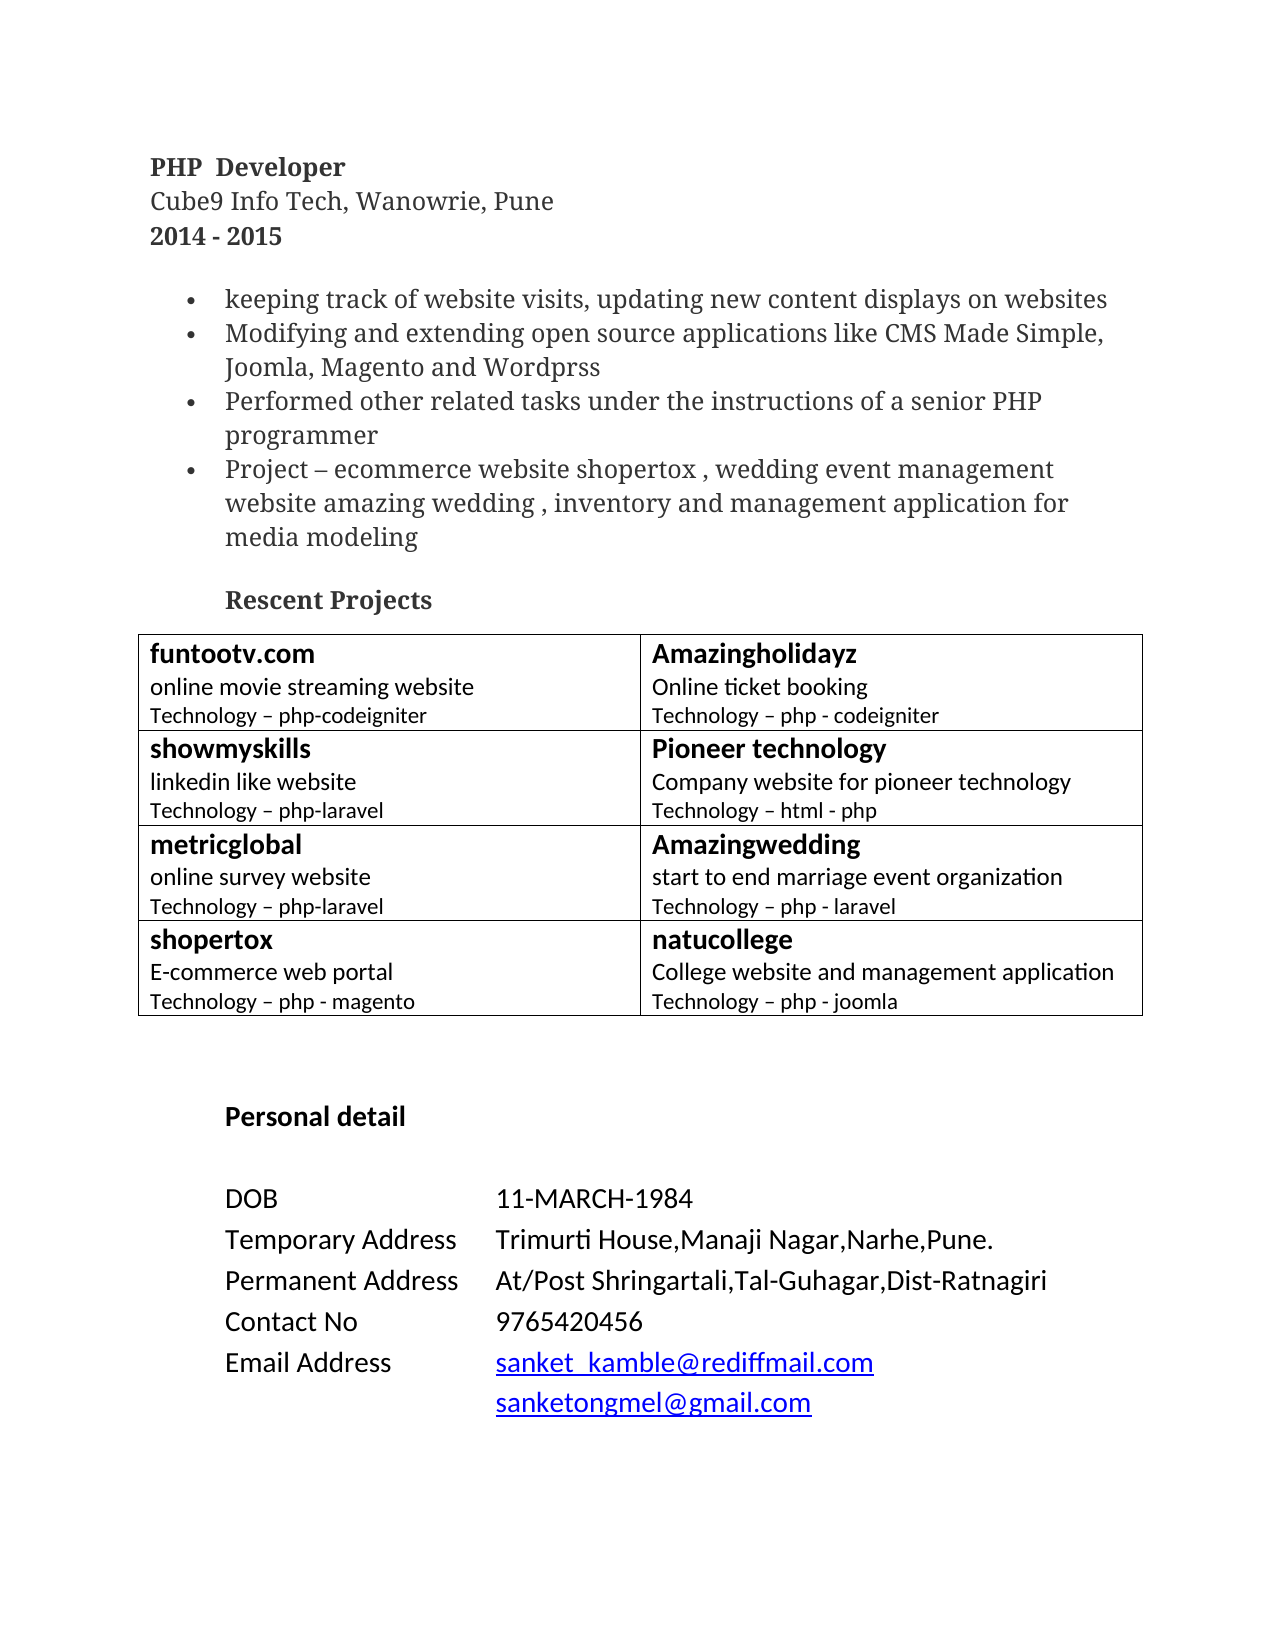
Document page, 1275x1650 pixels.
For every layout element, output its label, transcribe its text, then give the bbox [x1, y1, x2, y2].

text PHP Developer Cube9 Info Tech, Wanowrie, Pune 2014 - 2015 [150, 150, 1125, 252]
list Contact No 9765420456 [225, 1303, 1125, 1338]
list Temporary Address Trimurti House,Manaji Nagar,Narhe,Pune. [225, 1221, 1125, 1256]
table_header Amazingholidayz Online ticket booking Technology – php - codeigniter [641, 635, 1142, 729]
list Project – ecommerce website shopertox , wedding event management website amazing wedding , inventory and management application for media modeling [187, 452, 1125, 554]
list Modifying and extending open source applications like CMS Made Simple, Joomla, Magento and Wordprss [187, 315, 1125, 383]
table_cell Amazingwedding start to end marriage event organization Technology – php - laravel [641, 826, 1142, 920]
table_header funtootv.com online movie streaming website Technology – php-codeigniter [139, 635, 640, 729]
list DOB 11-MARCH-1984 [225, 1180, 1125, 1216]
table_cell shopertox E-commerce web portal Technology – php - magento [139, 921, 640, 1015]
table_cell Pioneer technology Company website for pioneer technology Technology – html - php [641, 731, 1142, 825]
list keeping track of website visits, updating new content displays on websites [187, 281, 1125, 315]
table_cell natucollege College website and management application Technology – php - joomla [641, 921, 1142, 1015]
list Performed other related tasks under the instructions of a senior PHP programmer [187, 383, 1125, 452]
table_cell showmyskills linkedin like website Technology – php-laravel [139, 731, 640, 825]
list sanketongmel@gmail.com [225, 1384, 1125, 1420]
table_cell metricglobal online survey website Technology – php-laravel [139, 826, 640, 920]
list Rescent Projects [225, 583, 1125, 617]
list Personal detail [225, 1098, 1125, 1134]
list Permanent Address At/Post Shringartali,Tal-Guhagar,Dist-Ratnagiri [225, 1262, 1125, 1297]
list Email Address sanket_kamble@rediffmail.com [225, 1344, 1125, 1379]
